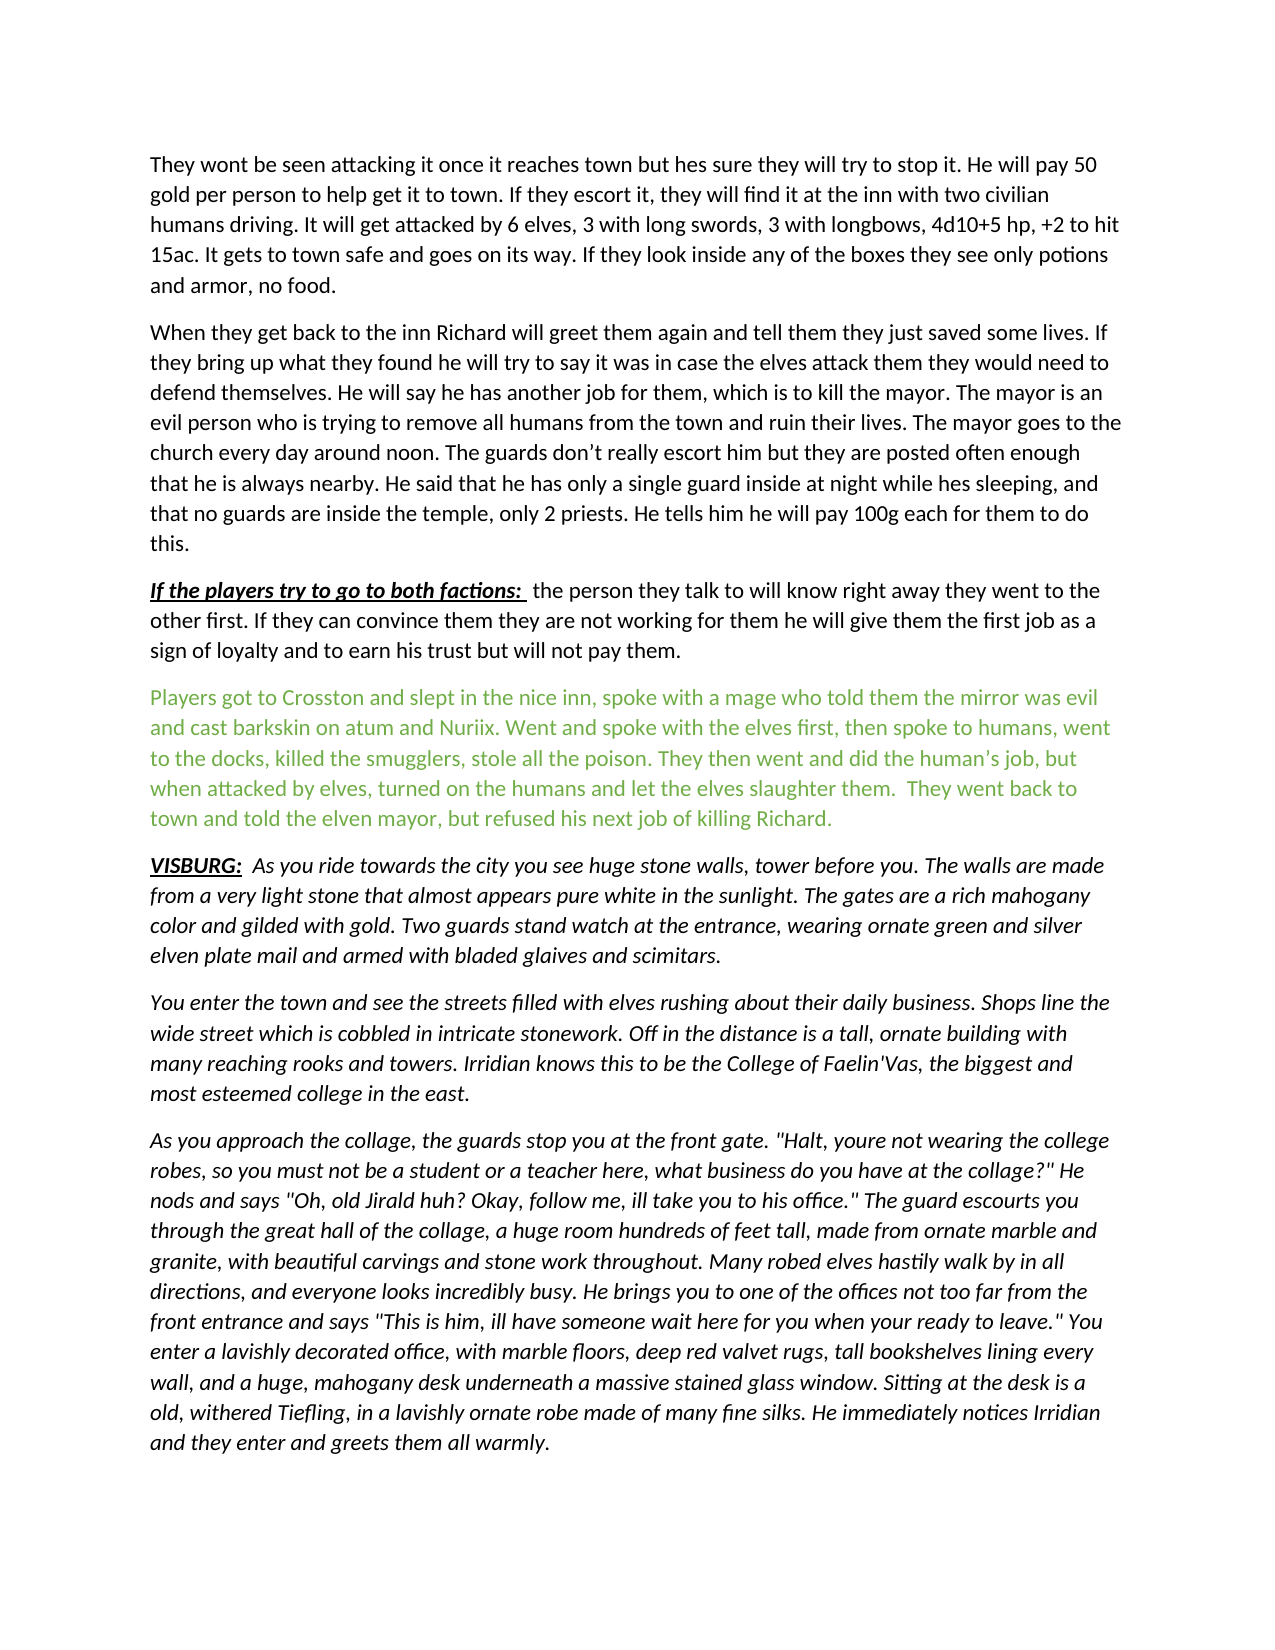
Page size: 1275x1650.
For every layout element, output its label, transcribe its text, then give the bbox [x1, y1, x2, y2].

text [150, 150, 1125, 299]
text As you approach the collage, the guards stop you at the front gate. "Halt, youre not wearing the college robes, so you must not be a student or a teacher here, what business do you have at the collage?" He nods and says "Oh, old Jirald huh? Okay, follow me, ill take you to his office." The guard escourts you through the great hall of the collage, a huge room hundreds of feet tall, made from ornate marble and granite, with beautiful carvings and stone work throughout. Many robed elves hastily walk by in all directions, and everyone looks incredibly busy. He brings you to one of the offices not too far from the front entrance and says "This is him, ill have someone wait here for you when your ready to leave." You enter a lavishly decorated office, with marble floors, deep red valvet rugs, tall bookshelves lining every wall, and a huge, mahogany desk underneath a massive stained glass window. Sitting at the desk is a old, withered Tiefling, in a lavishly ornate robe made of many fine silks. He immediately notices Irridian and they enter and greets them all warmly. [150, 1126, 1125, 1456]
text When they get back to the inn Richard will greet them again and tell them they just saved some lives. If they bring up what they found he will try to say it was in case the elves attack them they would need to defend themselves. He will say he has another job for them, which is to kill the mayor. The mayor is an evil person who is trying to remove all humans from the town and ruin their lives. The mayor goes to the church every day around noon. The guards don’t really escort him but they are posted often enough that he is always nearby. He said that he has only a single guard inside at night while hes sleeping, and that no guards are inside the temple, only 2 priests. He tells him he will pay 100g each for them to do this. [150, 318, 1125, 557]
text Players got to Crosston and slept in the nice inn, spoke with a mage who told them the mirror was evil and cast barkskin on atum and Nuriix. Went and spoke with the elves first, then spoke to humans, went to the docks, killed the smugglers, stole all the poison. They then went and did the human’s job, but when attacked by elves, turned on the humans and let the elves slaughter them. They went back to town and told the elven mayor, but refused his next job of killing Richard. [150, 683, 1125, 832]
text VISBURG: As you ride towards the city you see huge stone walls, tower before you. The walls are made from a very light stone that almost appears pure white in the sunlight. The gates are a rich mahogany color and gilded with gold. Two guards stand watch at the entrance, wearing ornate green and silver elven plate mail and armed with bladed glaives and scimitars. [150, 851, 1125, 970]
text If the players try to go to both factions: the person they talk to will know right away they went to the other first. If they can convince them they are not working for them he will give them the first job as a sign of loyalty and to earn his trust but will not pay them. [150, 576, 1125, 664]
text You enter the town and see the streets filled with elves rushing about their daily business. Shops line the wide street which is cobbled in intricate stonework. Off in the distance is a tall, ornate building with many reaching rooks and towers. Irridian knows this to be the College of Faelin'Vas, the biggest and most esteemed college in the east. [150, 988, 1125, 1107]
